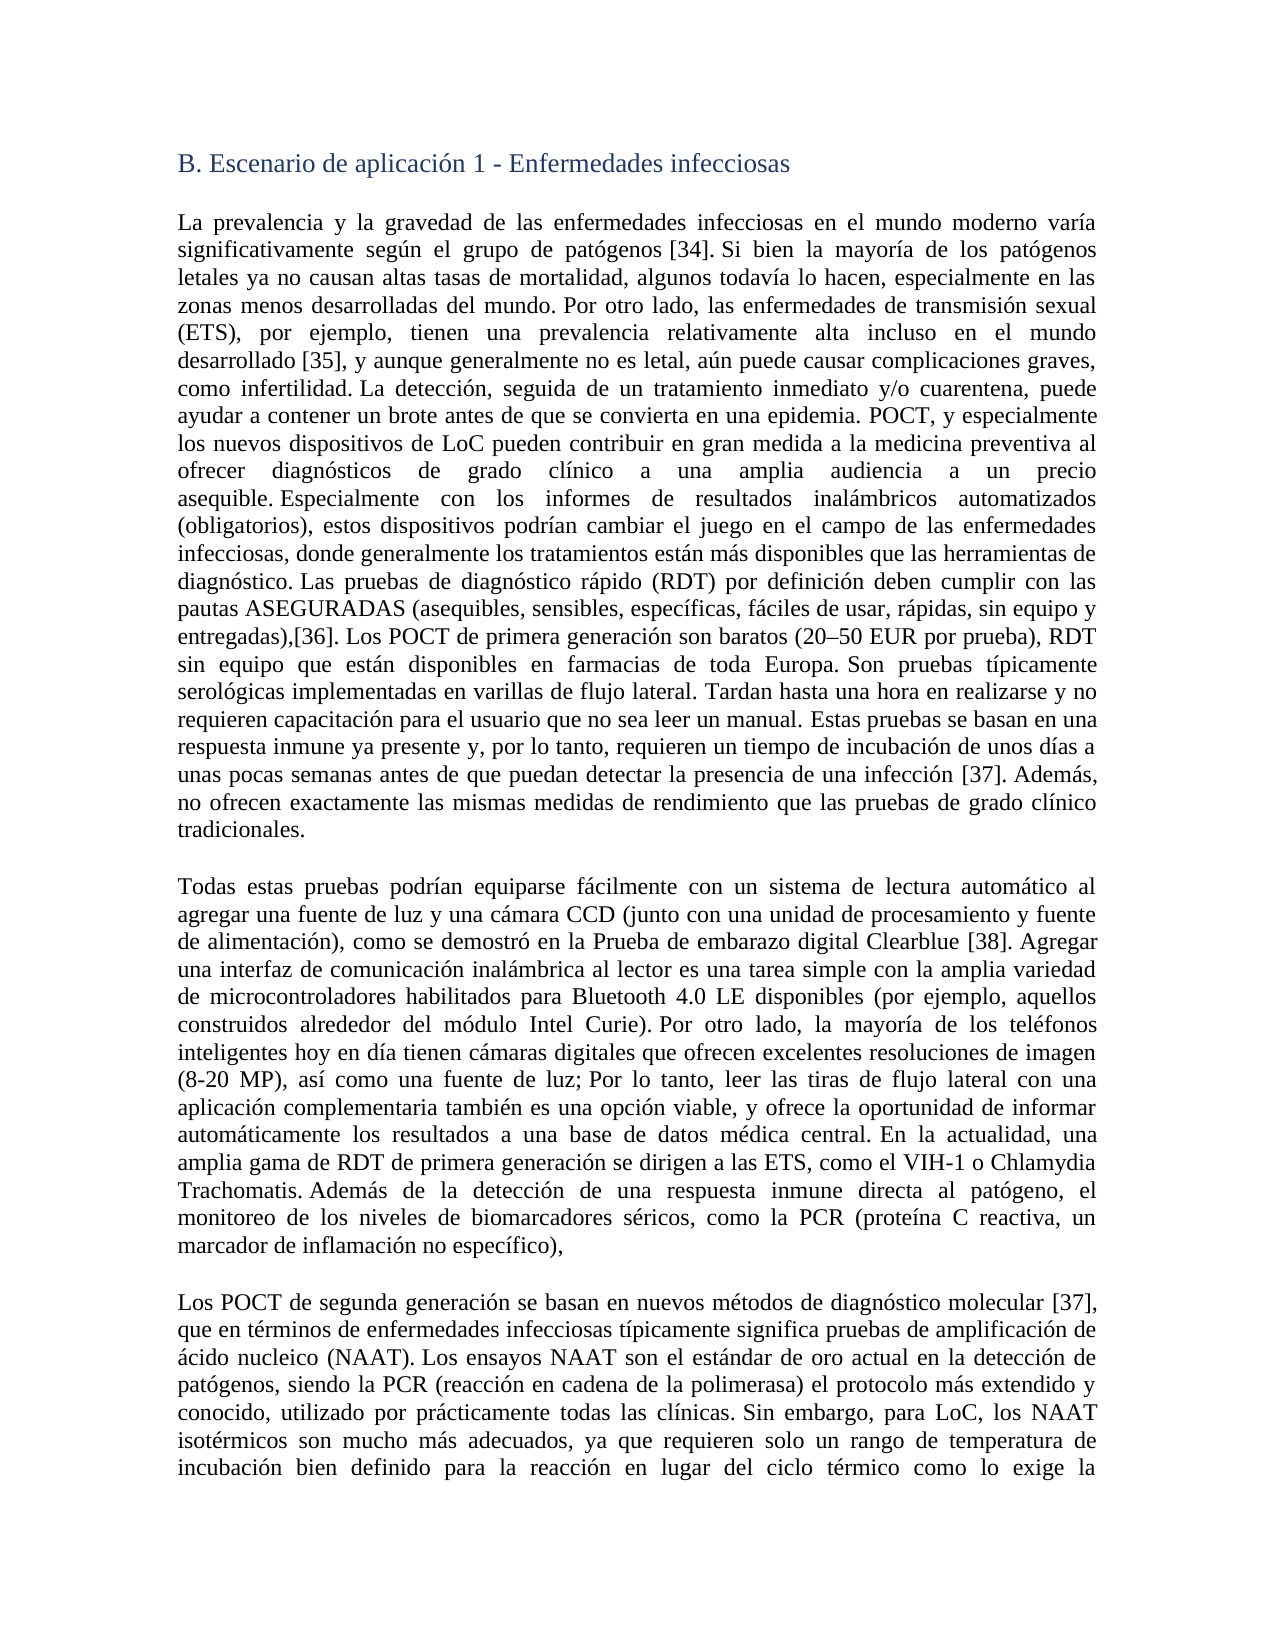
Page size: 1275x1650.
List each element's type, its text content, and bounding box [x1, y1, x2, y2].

subtitle B. Escenario de aplicación 1 - Enfermedades infecciosas [177, 521, 1098, 553]
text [177, 1246, 1098, 1494]
picture [177, 147, 1037, 435]
text La prevalencia y la gravedad de las enfermedades infecciosas en el mundo moderno varía significativamente según el grupo de patógenos [34]. Si bien la mayoría de los patógenos letales ya no causan altas tasas de mortalidad, algunos todavía lo hacen, especialmente en las zonas menos desarrolladas del mundo. Por otro lado, las enfermedades de transmisión sexual (ETS), por ejemplo, tienen una prevalencia relativamente alta incluso en el mundo desarrollado [35], y aunque generalmente no es letal, aún puede causar complicaciones graves, como infertilidad. La detección, seguida de un tratamiento inmediato y/o cuarentena, puede ayudar a contener un brote antes de que se convierta en una epidemia. POCT, y especialmente los nuevos dispositivos de LoC pueden contribuir en gran medida a la medicina preventiva al ofrecer diagnósticos de grado clínico a una amplia audiencia a un precio asequible. Especialmente con los informes de resultados inalámbricos automatizados (obligatorios), estos dispositivos podrían cambiar el juego en el campo de las enfermedades infecciosas, donde generalmente los tratamientos están más disponibles que las herramientas de diagnóstico. Las pruebas de diagnóstico rápido (RDT) por definición deben cumplir con las pautas ASEGURADAS (asequibles, sensibles, específicas, fáciles de usar, rápidas, sin equipo y entregadas),[36]. Los POCT de primera generación son baratos (20–50 EUR por prueba), RDT sin equipo que están disponibles en farmacias de toda Europa. Son pruebas típicamente serológicas implementadas en varillas de flujo lateral. Tardan hasta una hora en realizarse y no requieren capacitación para el usuario que no sea leer un manual. Estas pruebas se basan en una respuesta inmune ya presente y, por lo tanto, requieren un tiempo de incubación de unos días a unas pocas semanas antes de que puedan detectar la presencia de una infección [37]. Además, no ofrecen exactamente las mismas medidas de rendimiento que las pruebas de grado clínico tradicionales. [177, 582, 1098, 1217]
